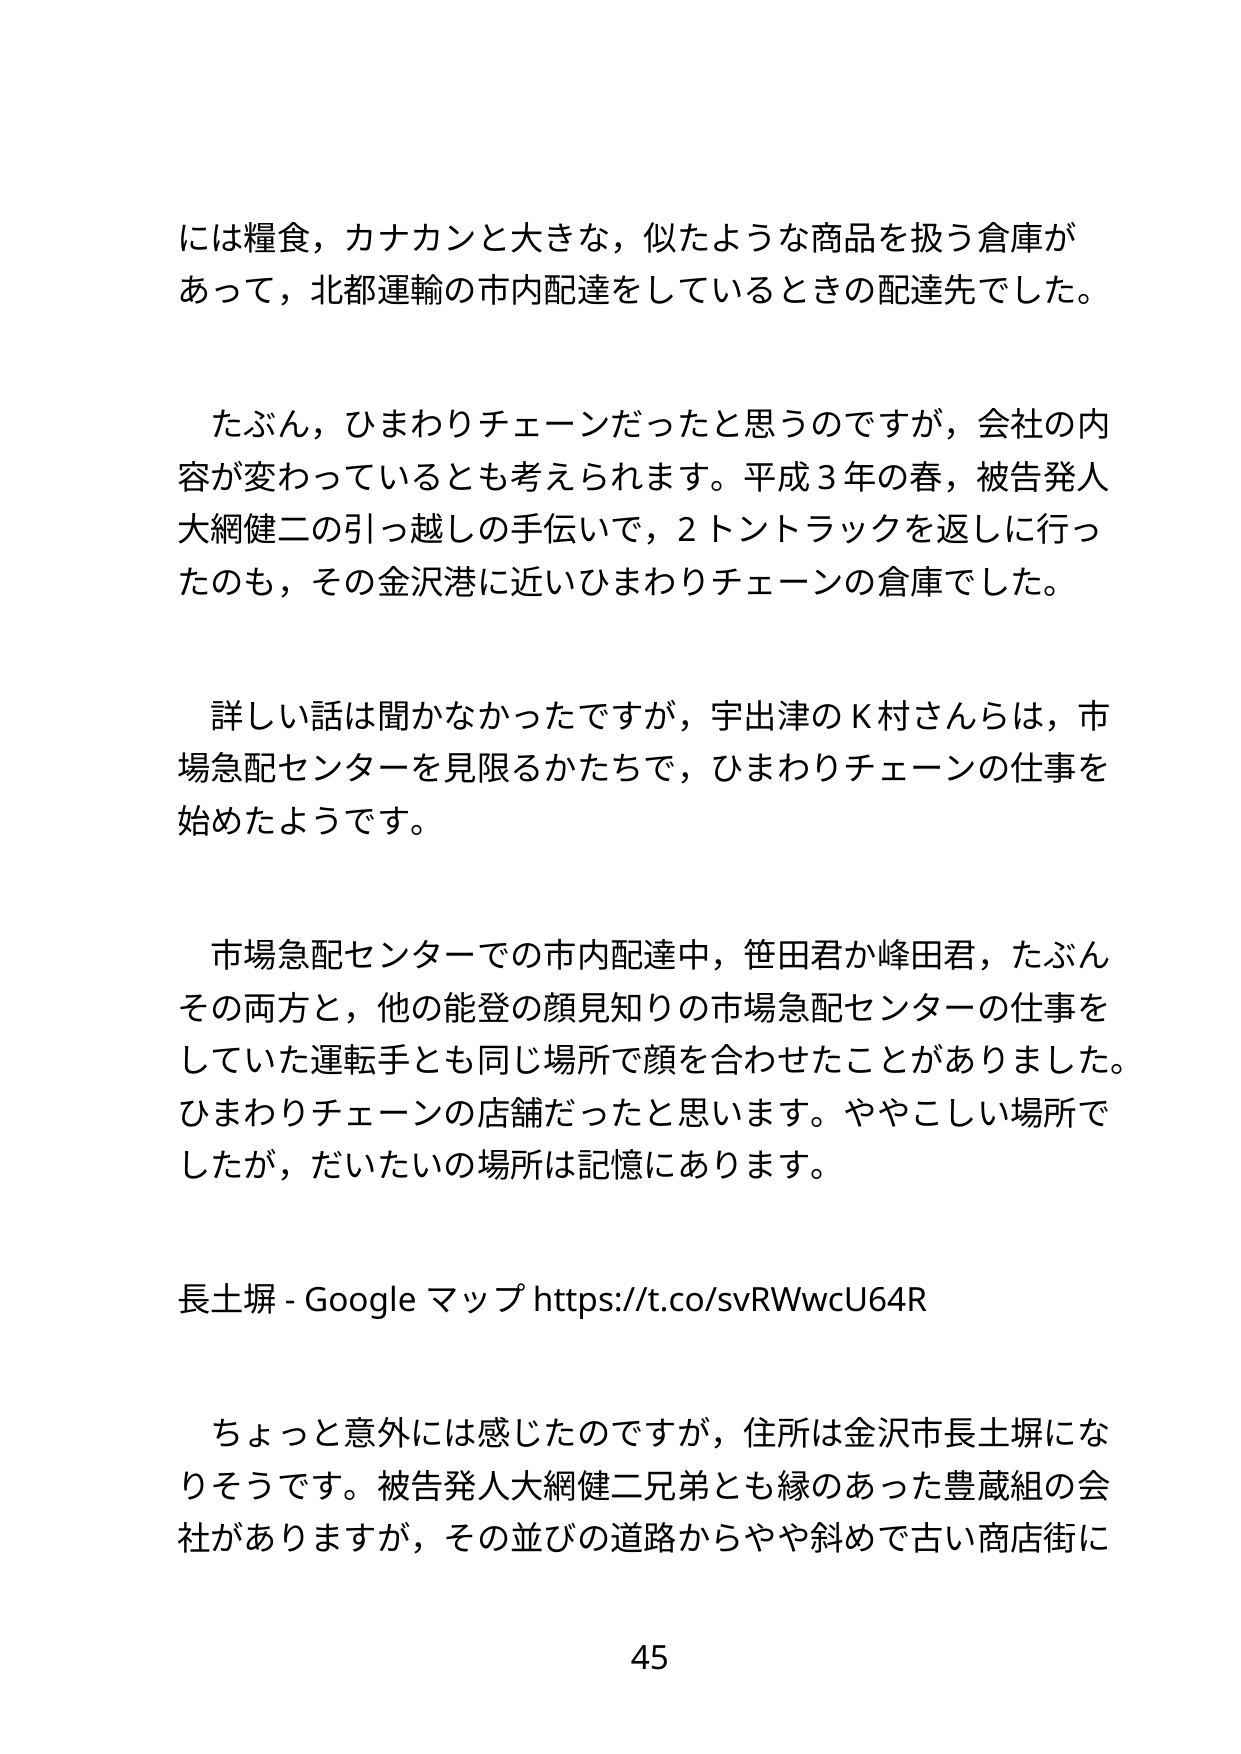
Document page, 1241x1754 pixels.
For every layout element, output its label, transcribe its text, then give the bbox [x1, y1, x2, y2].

text 市場急配センターでの市内配達中，笹田君か峰田君，たぶんその両方と，他の能登の顔見知りの市場急配センターの仕事をしていた運転手とも同じ場所で顔を合わせたことがありました。ひまわりチェーンの店舗だったと思います。ややこしい場所でしたが，だいたいの場所は記憶にあります。 [177, 927, 1122, 1189]
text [177, 209, 1122, 314]
text 長土塀 - Google マップ https://t.co/svRWwcU64R [177, 1271, 1122, 1323]
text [177, 1405, 1122, 1563]
text たぶん，ひまわりチェーンだったと思うのですが，会社の内容が変わっているとも考えられます。平成3年の春，被告発人大網健二の引っ越しの手伝いで，2トントラックを返しに行ったのも，その金沢港に近いひまわりチェーンの倉庫でした。 [177, 396, 1122, 606]
text 詳しい話は聞かなかったですが，宇出津のK村さんらは，市場急配センターを見限るかたちで，ひまわりチェーンの仕事を始めたようです。 [177, 688, 1122, 845]
